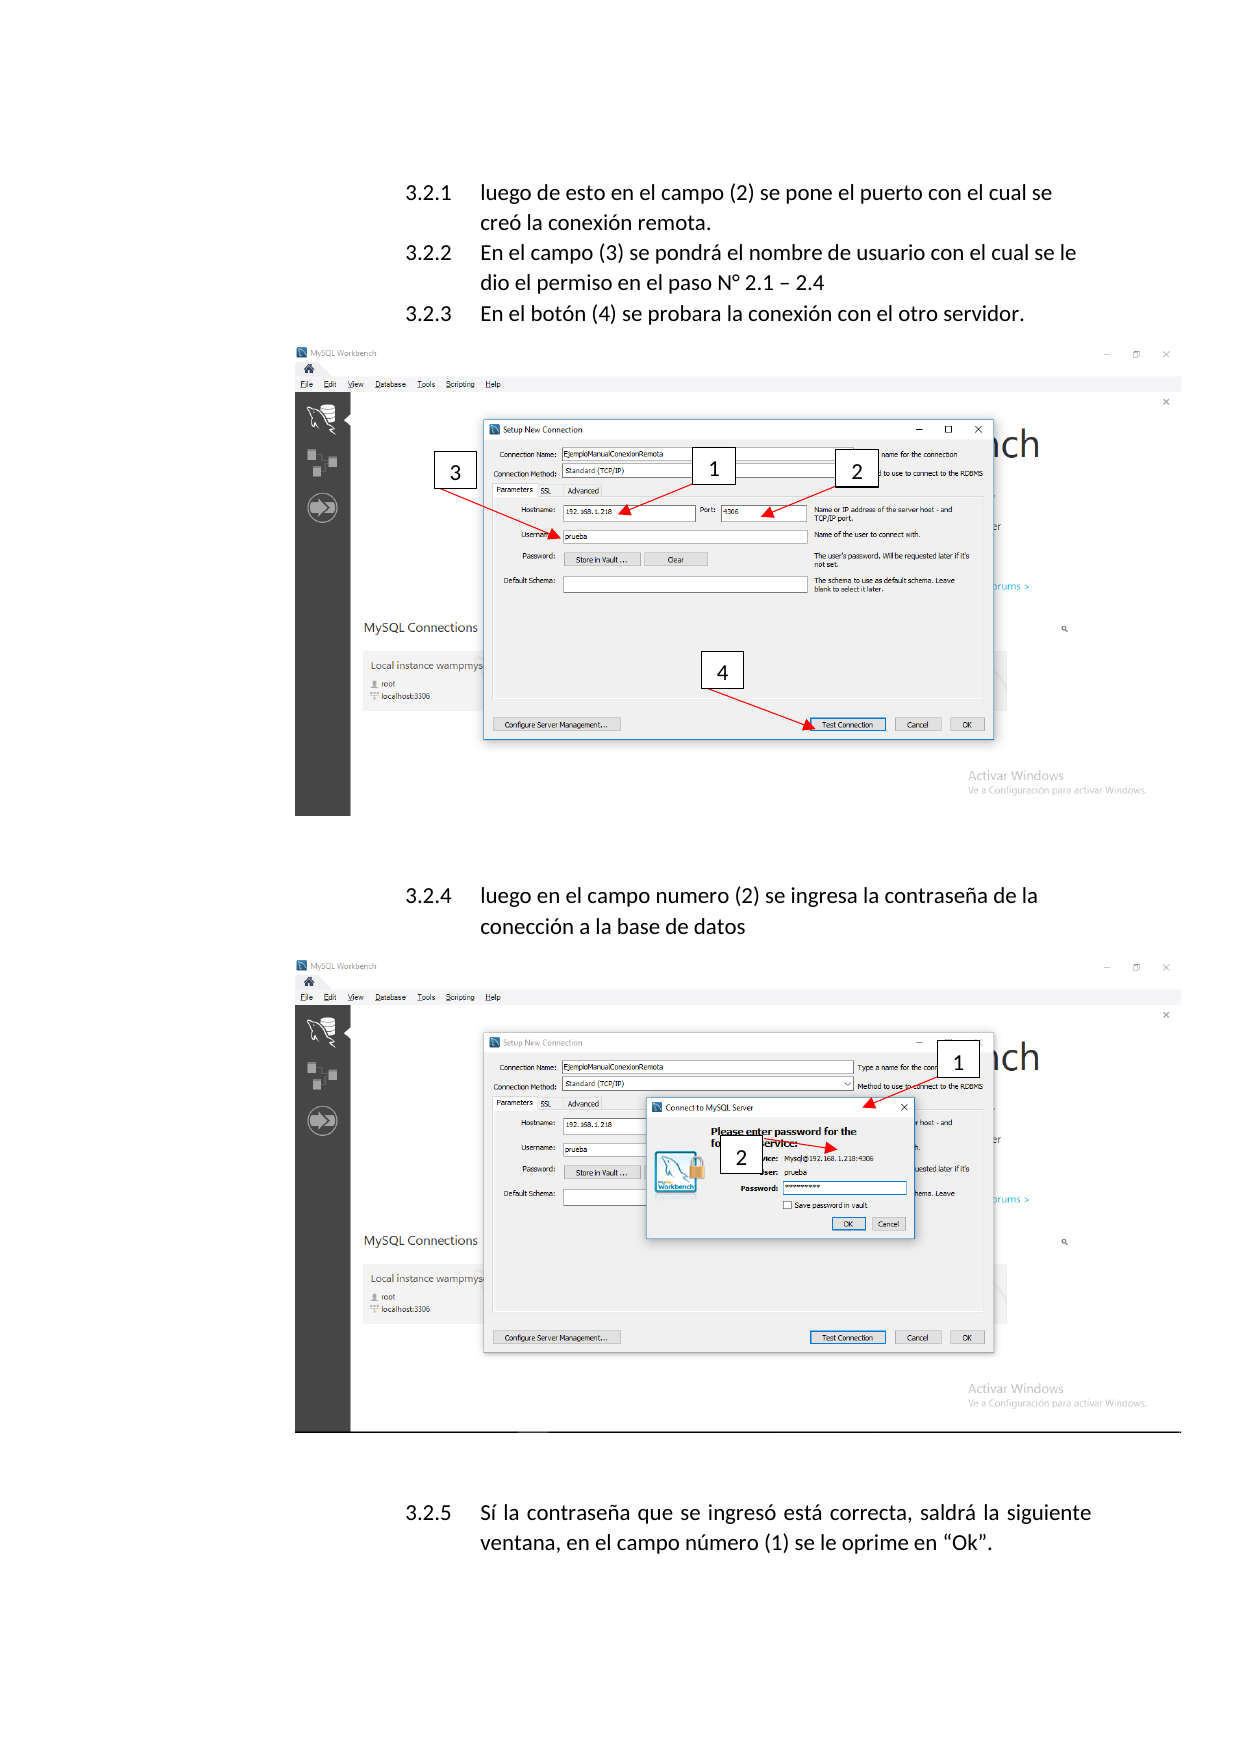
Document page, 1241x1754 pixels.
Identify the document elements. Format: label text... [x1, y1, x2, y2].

picture [295, 958, 1182, 1433]
list Sí la contraseña que se ingresó está correcta, saldrá la siguiente ventana, en el campo número (1) se le oprime en “Ok”. [405, 1498, 1092, 1556]
picture [295, 345, 1182, 816]
list En el campo (3) se pondrá el nombre de usuario con el cual se le dio el permiso en el paso N° 2.1 – 2.4 [405, 238, 1092, 297]
list luego en el campo numero (2) se ingresa la contraseña de la conección a la base de datos [405, 882, 1092, 940]
list luego de esto en el campo (2) se pone el puerto con el cual se creó la conexión remota. [405, 178, 1092, 236]
list En el botón (4) se probara la conexión con el otro servidor. [405, 299, 1092, 327]
